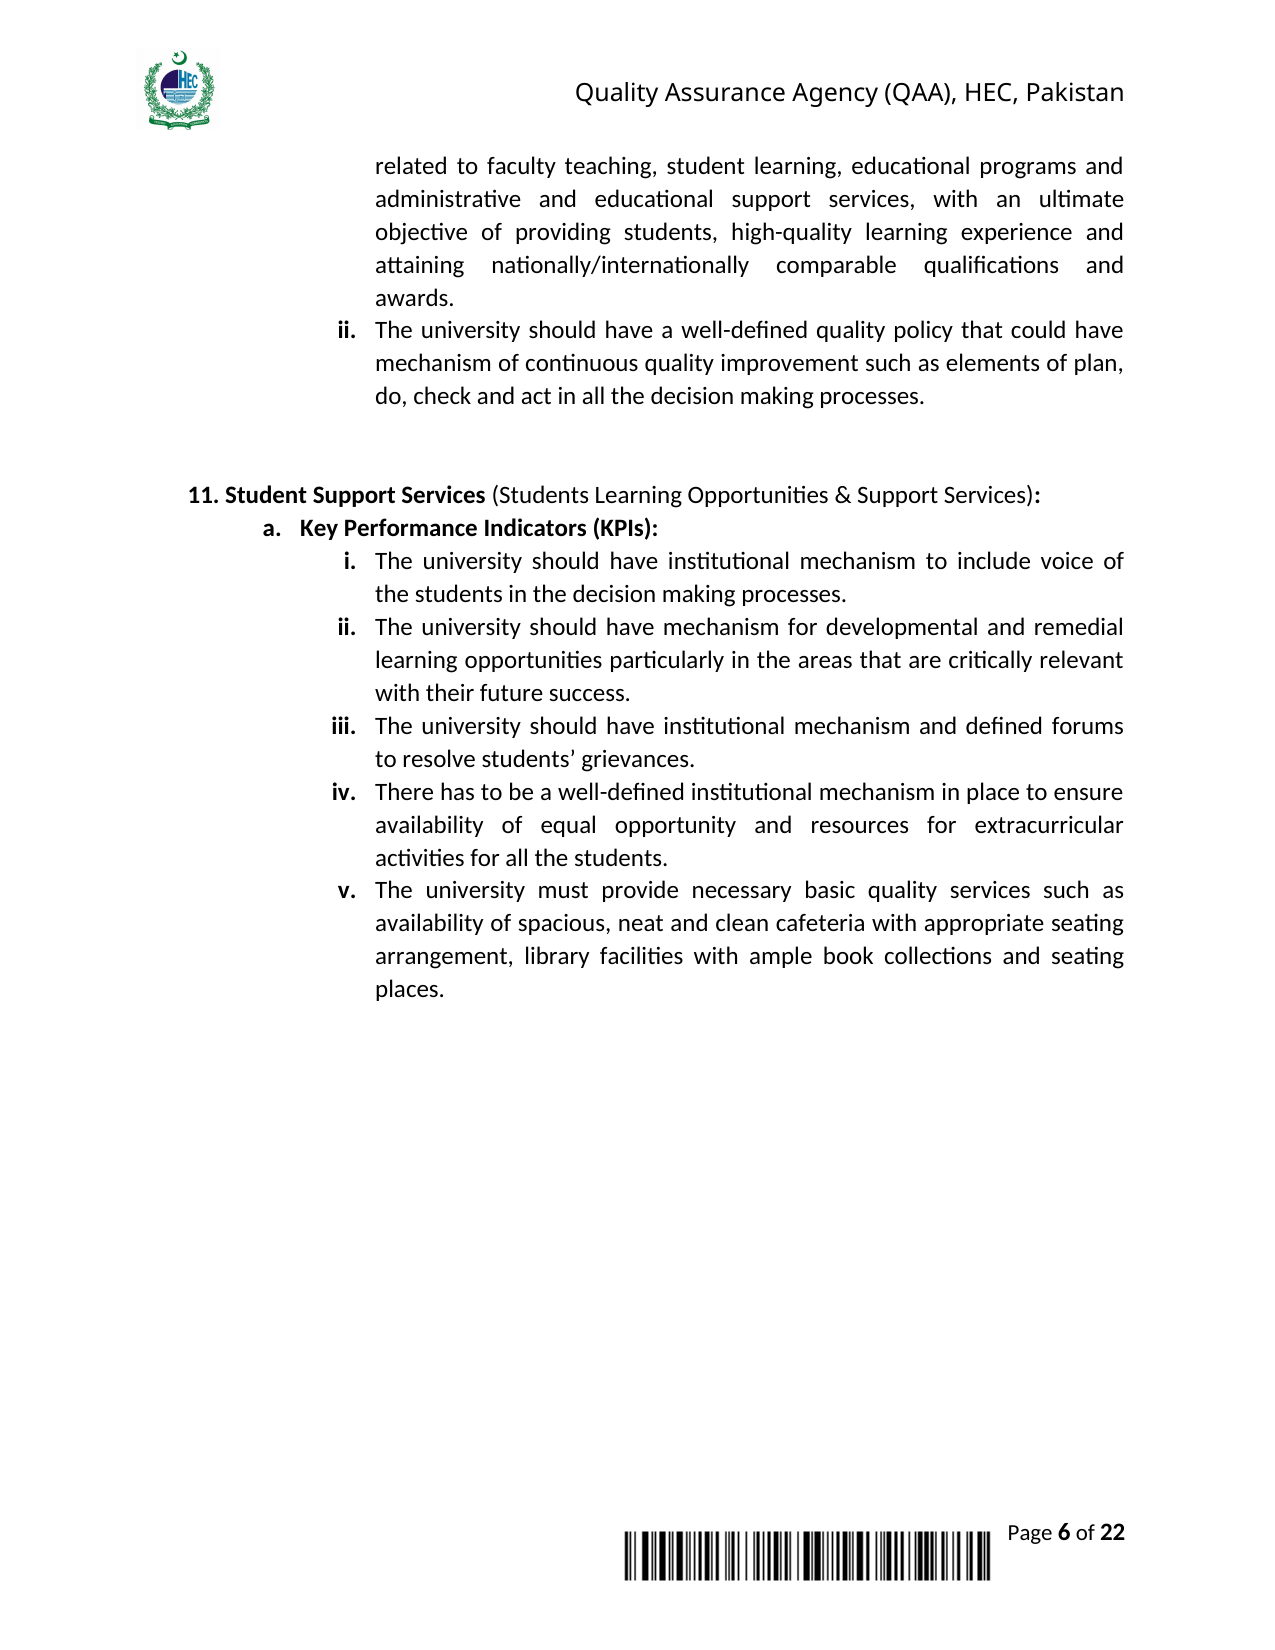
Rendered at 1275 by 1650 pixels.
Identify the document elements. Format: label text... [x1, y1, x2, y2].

list The university must provide necessary basic quality services such as availability of spacious, neat and clean cafeteria with appropriate seating arrangement, library facilities with ample book collections and seating places. [356, 874, 1125, 1004]
list The university should have institutional mechanism to include voice of the students in the decision making processes. [356, 545, 1125, 609]
picture [586, 1516, 1031, 1595]
list The university should have mechanism for developmental and remedial learning opportunities particularly in the areas that are critically relevant with their future success. [356, 611, 1125, 708]
list Student Support Services (Students Learning Opportunities & Support Services): [187, 479, 1125, 510]
picture [136, 48, 221, 130]
list There has to be a well-defined institutional mechanism in place to ensure availability of equal opportunity and resources for extracurricular activities for all the students. [356, 776, 1125, 872]
list The university should have a well-defined quality policy that could have mechanism of continuous quality improvement such as elements of plan, do, check and act in all the decision making processes. [356, 314, 1125, 411]
list The university should have institutional mechanism and defined forums to resolve students’ grievances. [356, 710, 1125, 773]
list Key Performance Indicators (KPIs): [262, 512, 1125, 543]
